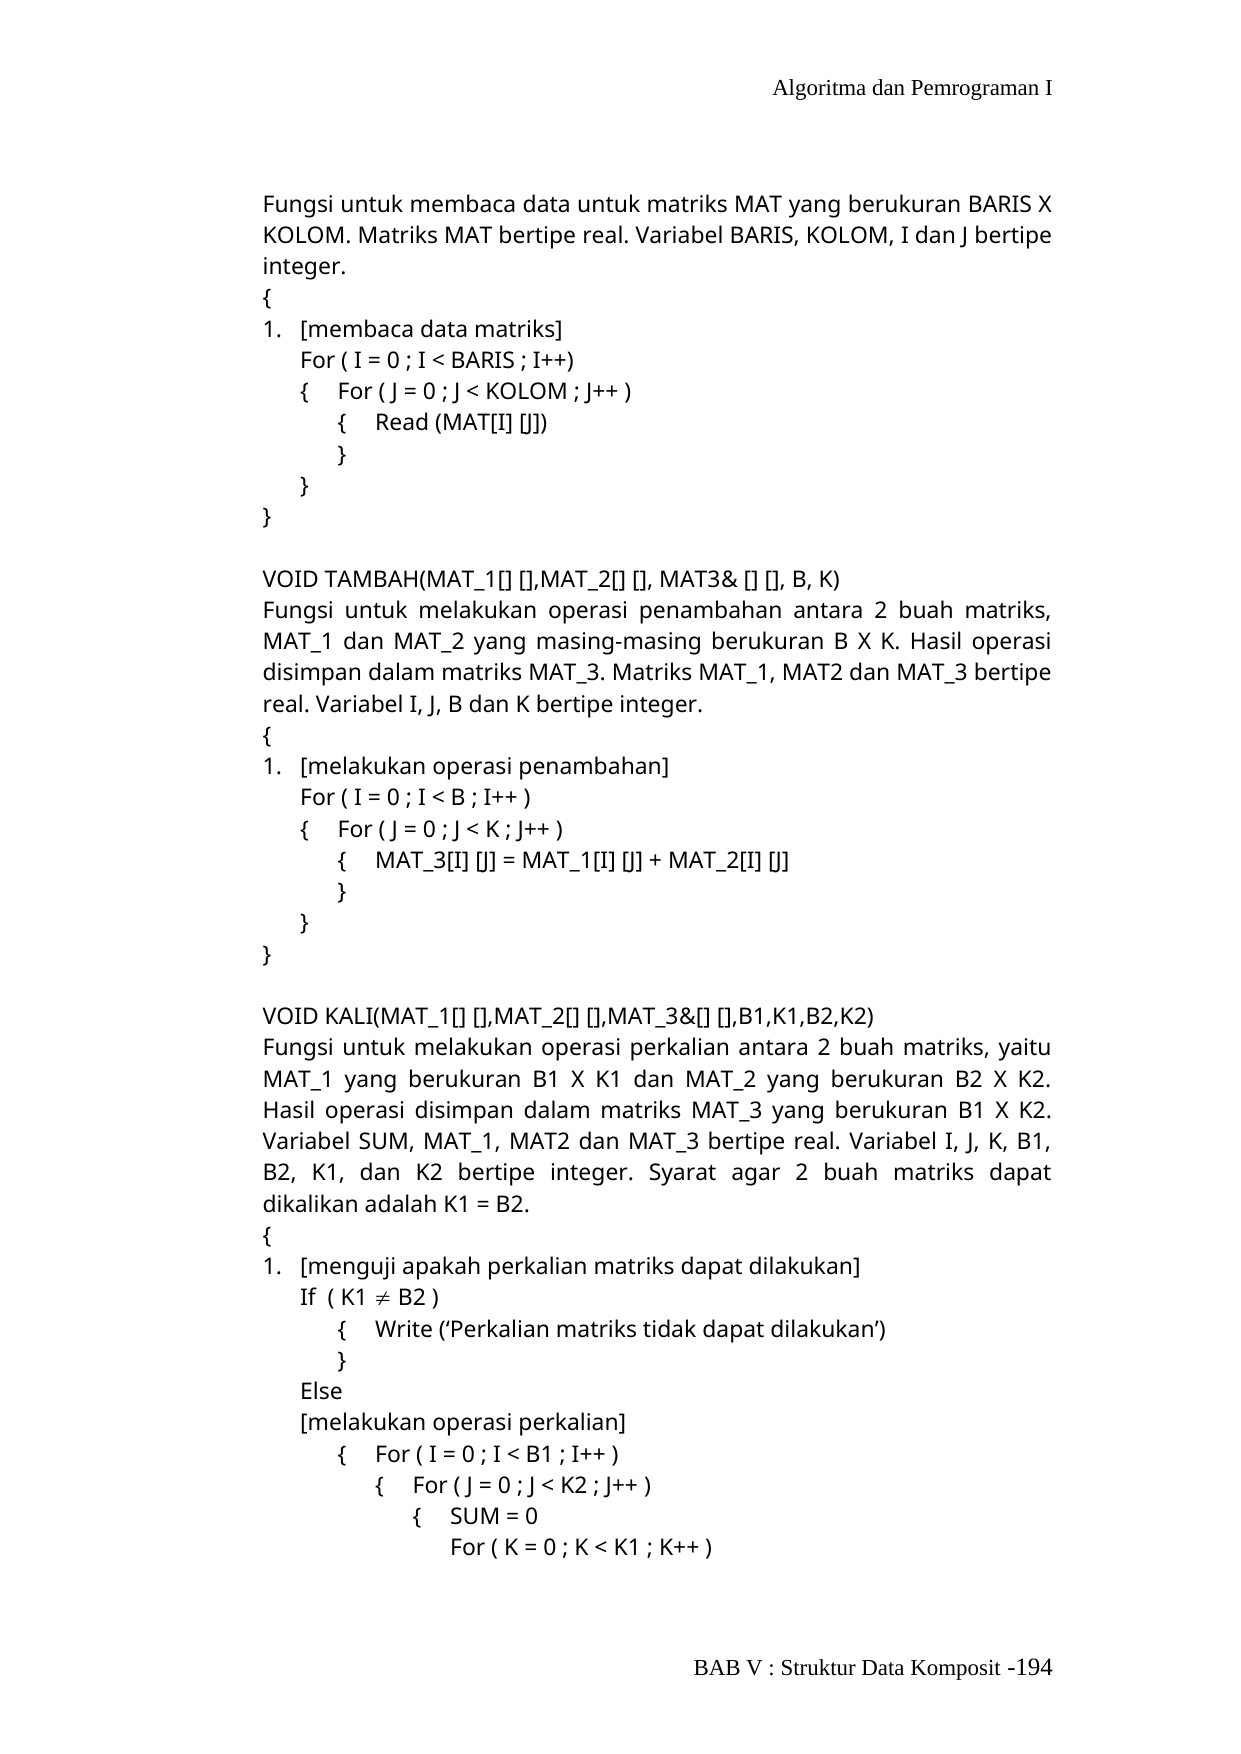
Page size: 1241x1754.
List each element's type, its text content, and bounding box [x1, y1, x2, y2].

text } [262, 469, 1053, 500]
text If ( K1 B2 ) [300, 1281, 1053, 1312]
text { For ( J = 0 ; J < K2 ; J++ ) [337, 1469, 1053, 1500]
text Fungsi untuk membaca data untuk matriks MAT yang berukuran BARIS X KOLOM. Matriks MAT bertipe real. Variabel BARIS, KOLOM, I dan J bertipe integer. [262, 187, 1053, 281]
text VOID KALI(MAT_1[] [],MAT_2[] [],MAT_3&[] [],B1,K1,B2,K2) [262, 1000, 1053, 1031]
text { Read (MAT[I] [J]) [262, 406, 1053, 437]
text { [262, 1219, 1053, 1250]
text } [300, 437, 1053, 469]
text { For ( J = 0 ; J < KOLOM ; J++ ) [262, 375, 1053, 406]
text } [225, 500, 1053, 531]
text VOID TAMBAH(MAT_1[] [],MAT_2[] [], MAT3& [] [], B, K) [262, 562, 1053, 594]
text } [300, 875, 1053, 906]
text { For ( I = 0 ; I < B1 ; I++ ) [300, 1437, 1053, 1469]
text { For ( J = 0 ; J < K ; J++ ) [262, 812, 1053, 844]
text { SUM = 0 [262, 1500, 1053, 1531]
text { [262, 719, 1053, 750]
text For ( K = 0 ; K < K1 ; K++ ) [262, 1531, 1053, 1562]
text Else [262, 1375, 1053, 1406]
text { [262, 281, 1053, 312]
text For ( I = 0 ; I < B ; I++ ) [262, 781, 1053, 812]
list [menguji apakah perkalian matriks dapat dilakukan] [262, 1250, 1053, 1281]
text { Write (‘Perkalian matriks tidak dapat dilakukan’) [300, 1312, 1053, 1344]
text } [300, 1344, 1053, 1375]
text Fungsi untuk melakukan operasi perkalian antara 2 buah matriks, yaitu MAT_1 yang berukuran B1 X K1 dan MAT_2 yang berukuran B2 X K2. Hasil operasi disimpan dalam matriks MAT_3 yang berukuran B1 X K2. Variabel SUM, MAT_1, MAT2 dan MAT_3 bertipe real. Variabel I, J, K, B1, B2, K1, dan K2 bertipe integer. Syarat agar 2 buah matriks dapat dikalikan adalah K1 = B2. [262, 1031, 1053, 1219]
text } [262, 937, 1053, 969]
text { MAT_3[I] [J] = MAT_1[I] [J] + MAT_2[I] [J] [262, 844, 1053, 875]
text [melakukan operasi perkalian] [262, 1406, 1053, 1437]
text For ( I = 0 ; I < BARIS ; I++) [262, 344, 1053, 375]
list [membaca data matriks] [262, 312, 1053, 344]
list [melakukan operasi penambahan] [262, 750, 1053, 781]
text Fungsi untuk melakukan operasi penambahan antara 2 buah matriks, MAT_1 dan MAT_2 yang masing-masing berukuran B X K. Hasil operasi disimpan dalam matriks MAT_3. Matriks MAT_1, MAT2 dan MAT_3 bertipe real. Variabel I, J, B dan K bertipe integer. [262, 594, 1053, 719]
text } [300, 906, 1053, 937]
